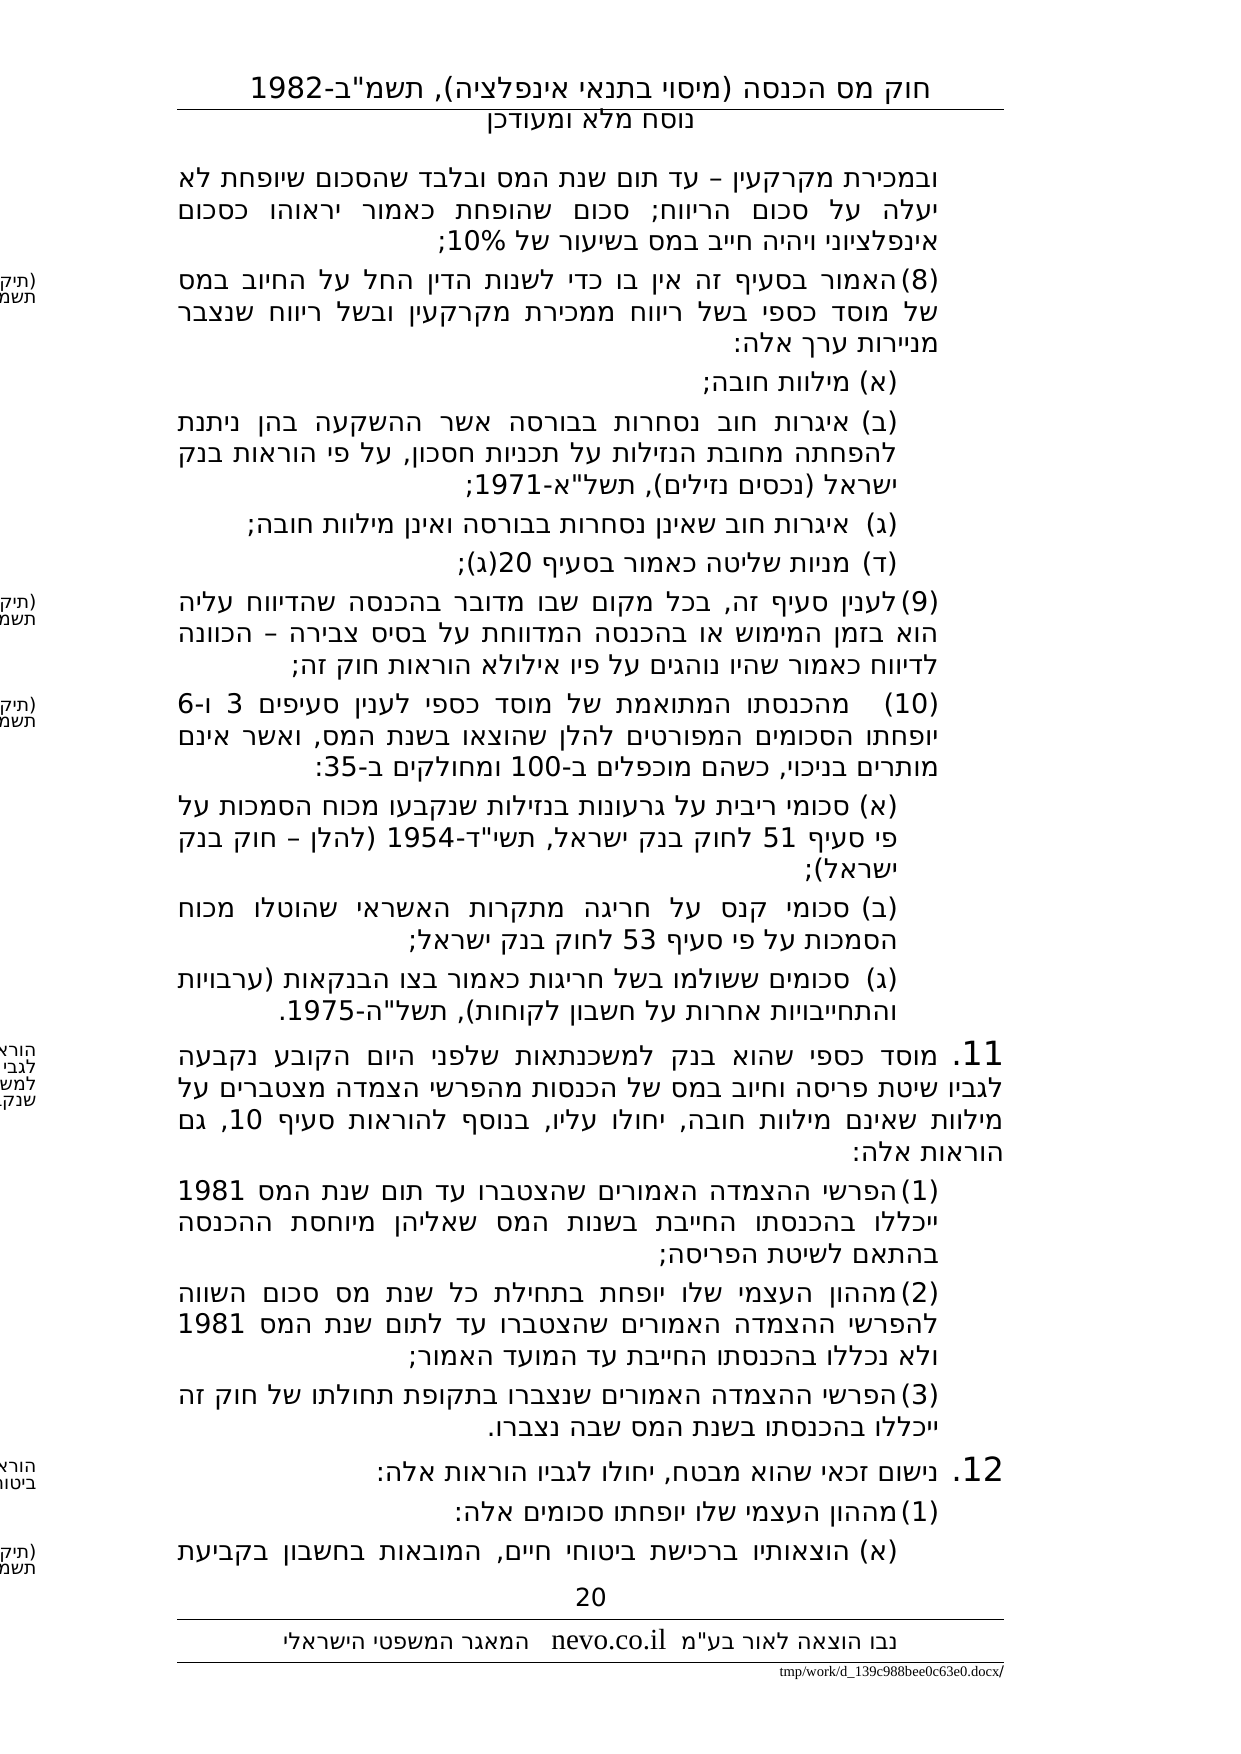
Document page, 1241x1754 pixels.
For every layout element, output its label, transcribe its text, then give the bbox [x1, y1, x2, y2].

text (ב) סכומי קנס על חריגה מתקרות האשראי שהוטלו מכוח הסמכות על פי סעיף 53 לחוק בנק ישראל; [177, 893, 898, 956]
text (10) מהכנסתו המתואמת של מוסד כספי לענין סעיפים 3 ו-6 יופחתו הסכומים המפורטים להלן שהוצאו בשנת המס, ואשר אינם מותרים בניכוי, כשהם מוכפלים ב-100 ומחולקים ב-35: [177, 688, 939, 783]
text (1) הפרשי ההצמדה האמורים שהצטברו עד תום שנת המס 1981 ייכללו בהכנסתו החייבת בשנות המס שאליהן מיוחסת ההכנסה בהתאם לשיטת הפריסה; [177, 1175, 939, 1270]
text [177, 1535, 898, 1567]
text (ב) איגרות חוב נסחרות בבורסה אשר ההשקעה בהן ניתנת להפחתה מחובת הנזילות על תכניות חסכון, על פי הוראות בנק ישראל (נכסים נזילים), תשל"א-1971; [177, 406, 898, 501]
text (1) מההון העצמי שלו יופחתו סכומים אלה: [177, 1496, 939, 1528]
text (א) סכומי ריבית על גרעונות בנזילות שנקבעו מכוח הסמכות על פי סעיף 51 לחוק בנק ישראל, תשי"ד-1954 (להלן – חוק בנק ישראל); [177, 791, 898, 885]
text (9) לענין סעיף זה, בכל מקום שבו מדובר בהכנסה שהדיווח עליה הוא בזמן המימוש או בהכנסה המדווחת על בסיס צבירה – הכוונה לדיווח כאמור שהיו נוהגים על פיו אילולא הוראות חוק זה; [177, 586, 939, 681]
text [177, 162, 939, 257]
text 11. מוסד כספי שהוא בנק למשכנתאות שלפני היום הקובע נקבעה לגביו שיטת פריסה וחיוב במס של הכנסות מהפרשי הצמדה מצטברים על מילוות שאינם מילוות חובה, יחולו עליו, בנוסף להוראות סעיף 10, גם הוראות אלה: [177, 1034, 1004, 1167]
text 12. נישום זכאי שהוא מבטח, יחולו לגביו הוראות אלה: [177, 1450, 1004, 1489]
text (8) האמור בסעיף זה אין בו כדי לשנות הדין החל על החיוב במס של מוסד כספי בשל ריווח ממכירת מקרקעין ובשל ריווח שנצבר מניירות ערך אלה: [177, 264, 939, 359]
text (ד) מניות שליטה כאמור בסעיף 20(ג); [177, 547, 898, 579]
text (ג) סכומים ששולמו בשל חריגות כאמור בצו הבנקאות (ערבויות והתחייבויות אחרות על חשבון לקוחות), תשל"ה-1975. [177, 963, 898, 1026]
text (3) הפרשי ההצמדה האמורים שנצברו בתקופת תחולתו של חוק זה ייכללו בהכנסתו בשנת המס שבה נצברו. [177, 1379, 939, 1442]
text (ג) איגרות חוב שאינן נסחרות בבורסה ואינן מילוות חובה; [177, 508, 898, 539]
text (2) מההון העצמי שלו יופחת בתחילת כל שנת מס סכום השווה להפרשי ההצמדה האמורים שהצטברו עד לתום שנת המס 1981 ולא נכללו בהכנסתו החייבת עד המועד האמור; [177, 1277, 939, 1372]
text (א) מילוות חובה; [177, 367, 898, 398]
